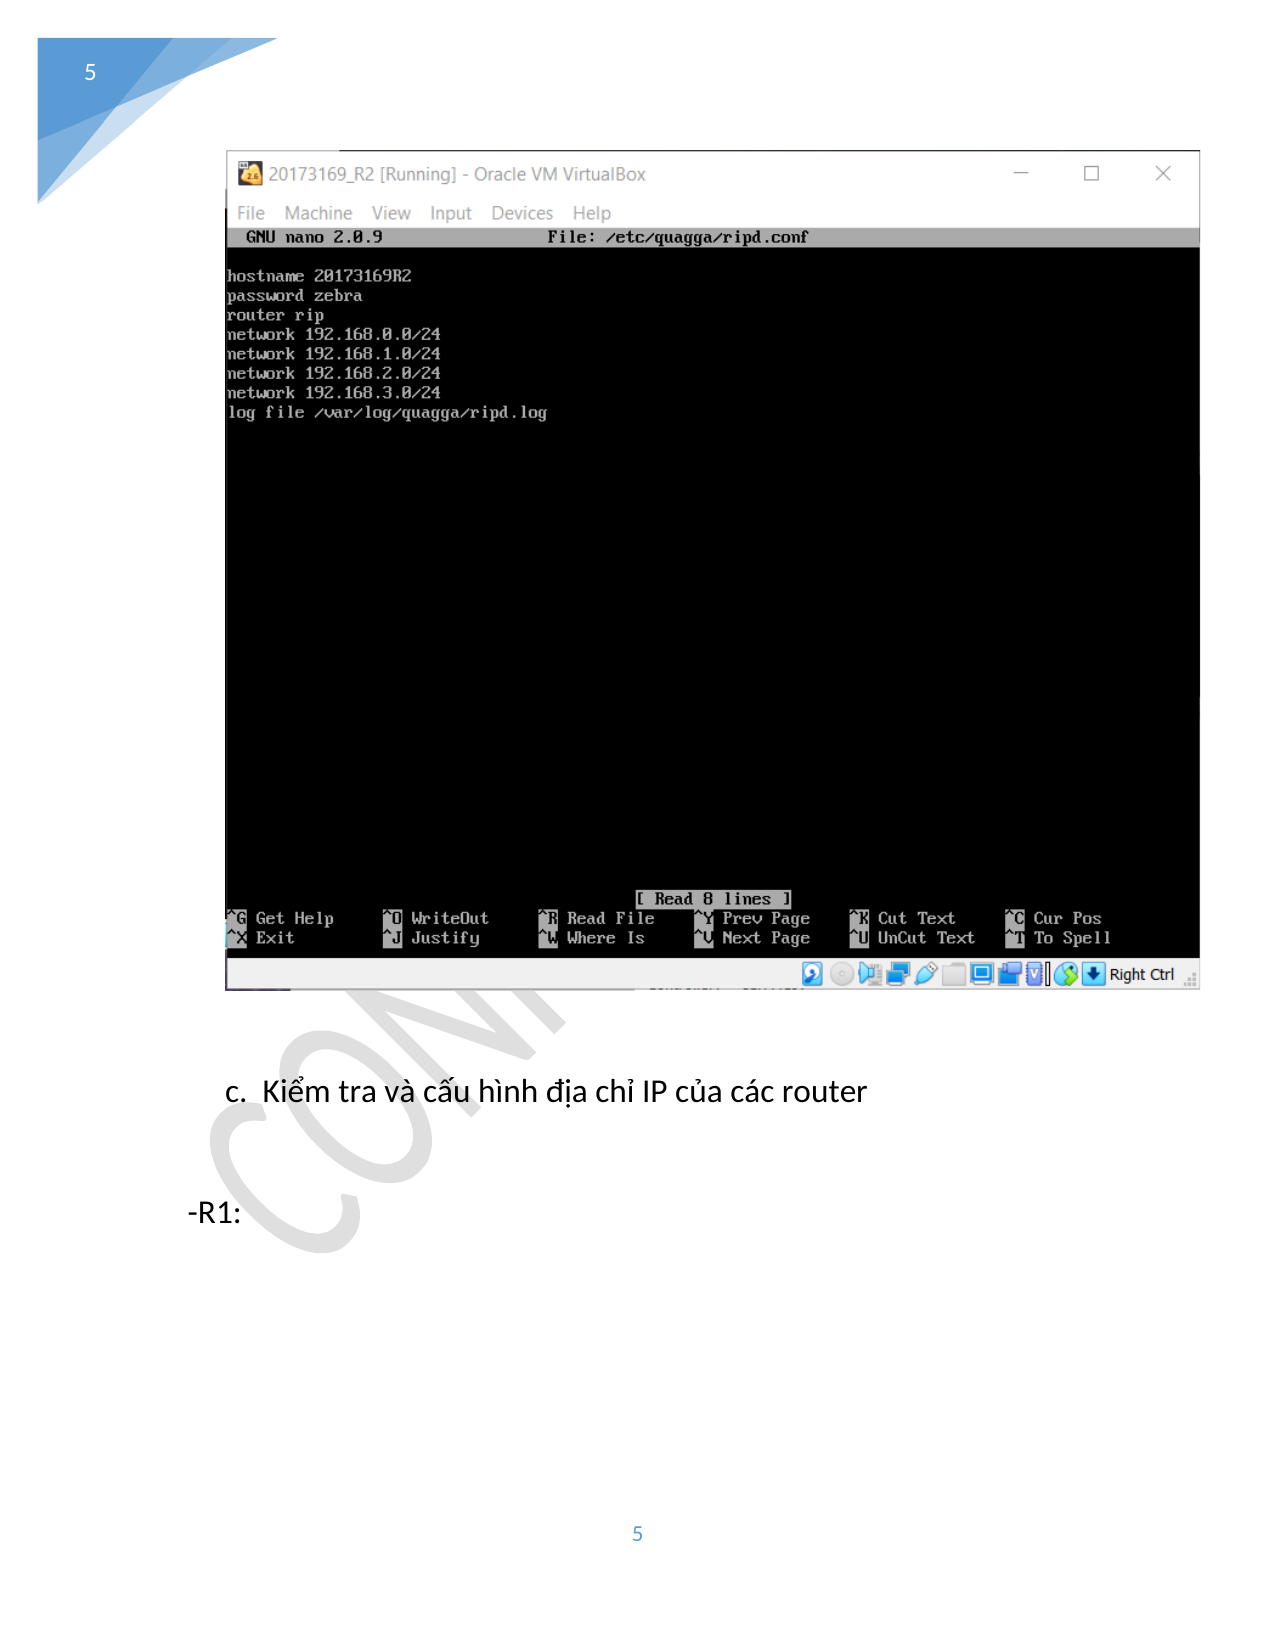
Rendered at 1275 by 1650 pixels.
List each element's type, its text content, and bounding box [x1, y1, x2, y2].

picture [37, 37, 1200, 991]
text -R1: [187, 1191, 1125, 1232]
list Kiểm tra và cấu hình địa chỉ IP của các router [225, 1070, 1125, 1110]
